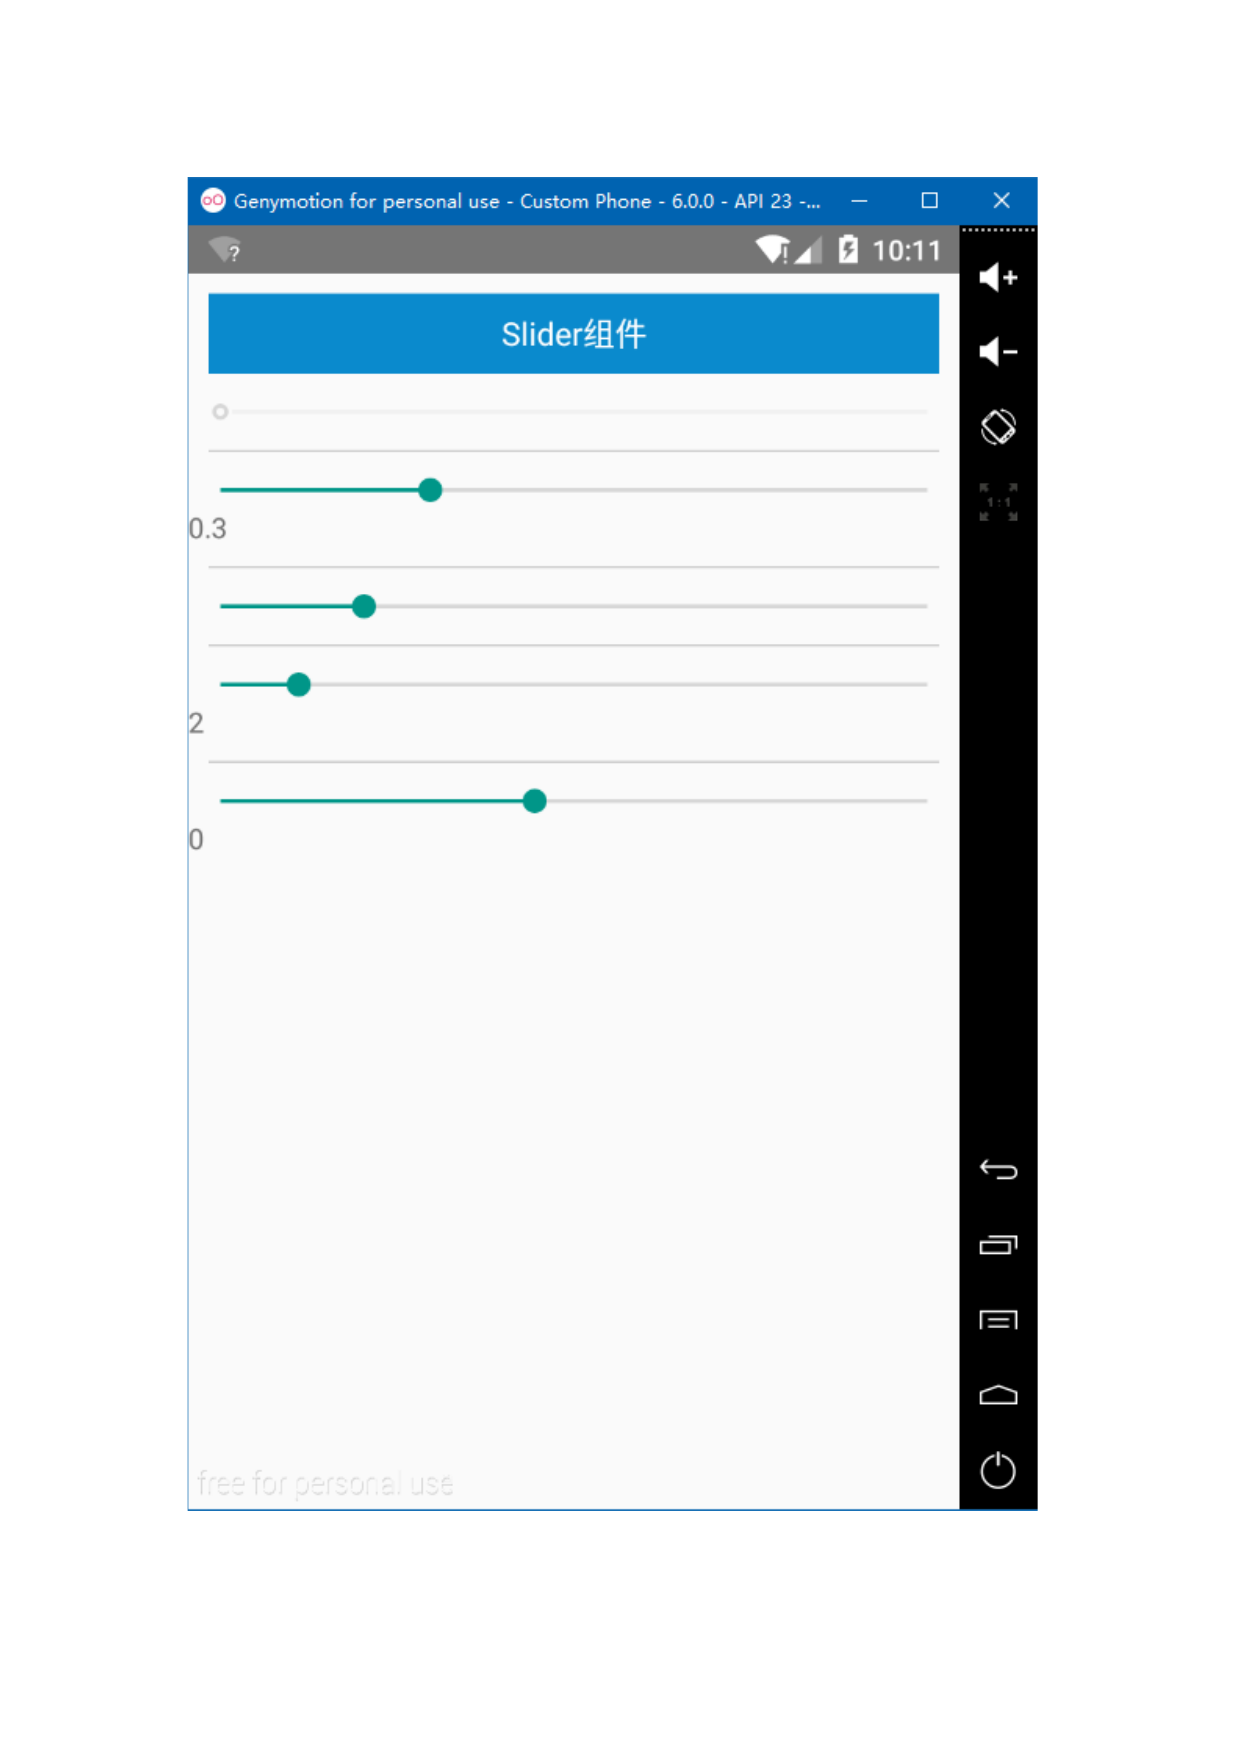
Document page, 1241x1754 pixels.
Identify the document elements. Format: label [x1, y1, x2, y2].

picture [187, 177, 1038, 1511]
